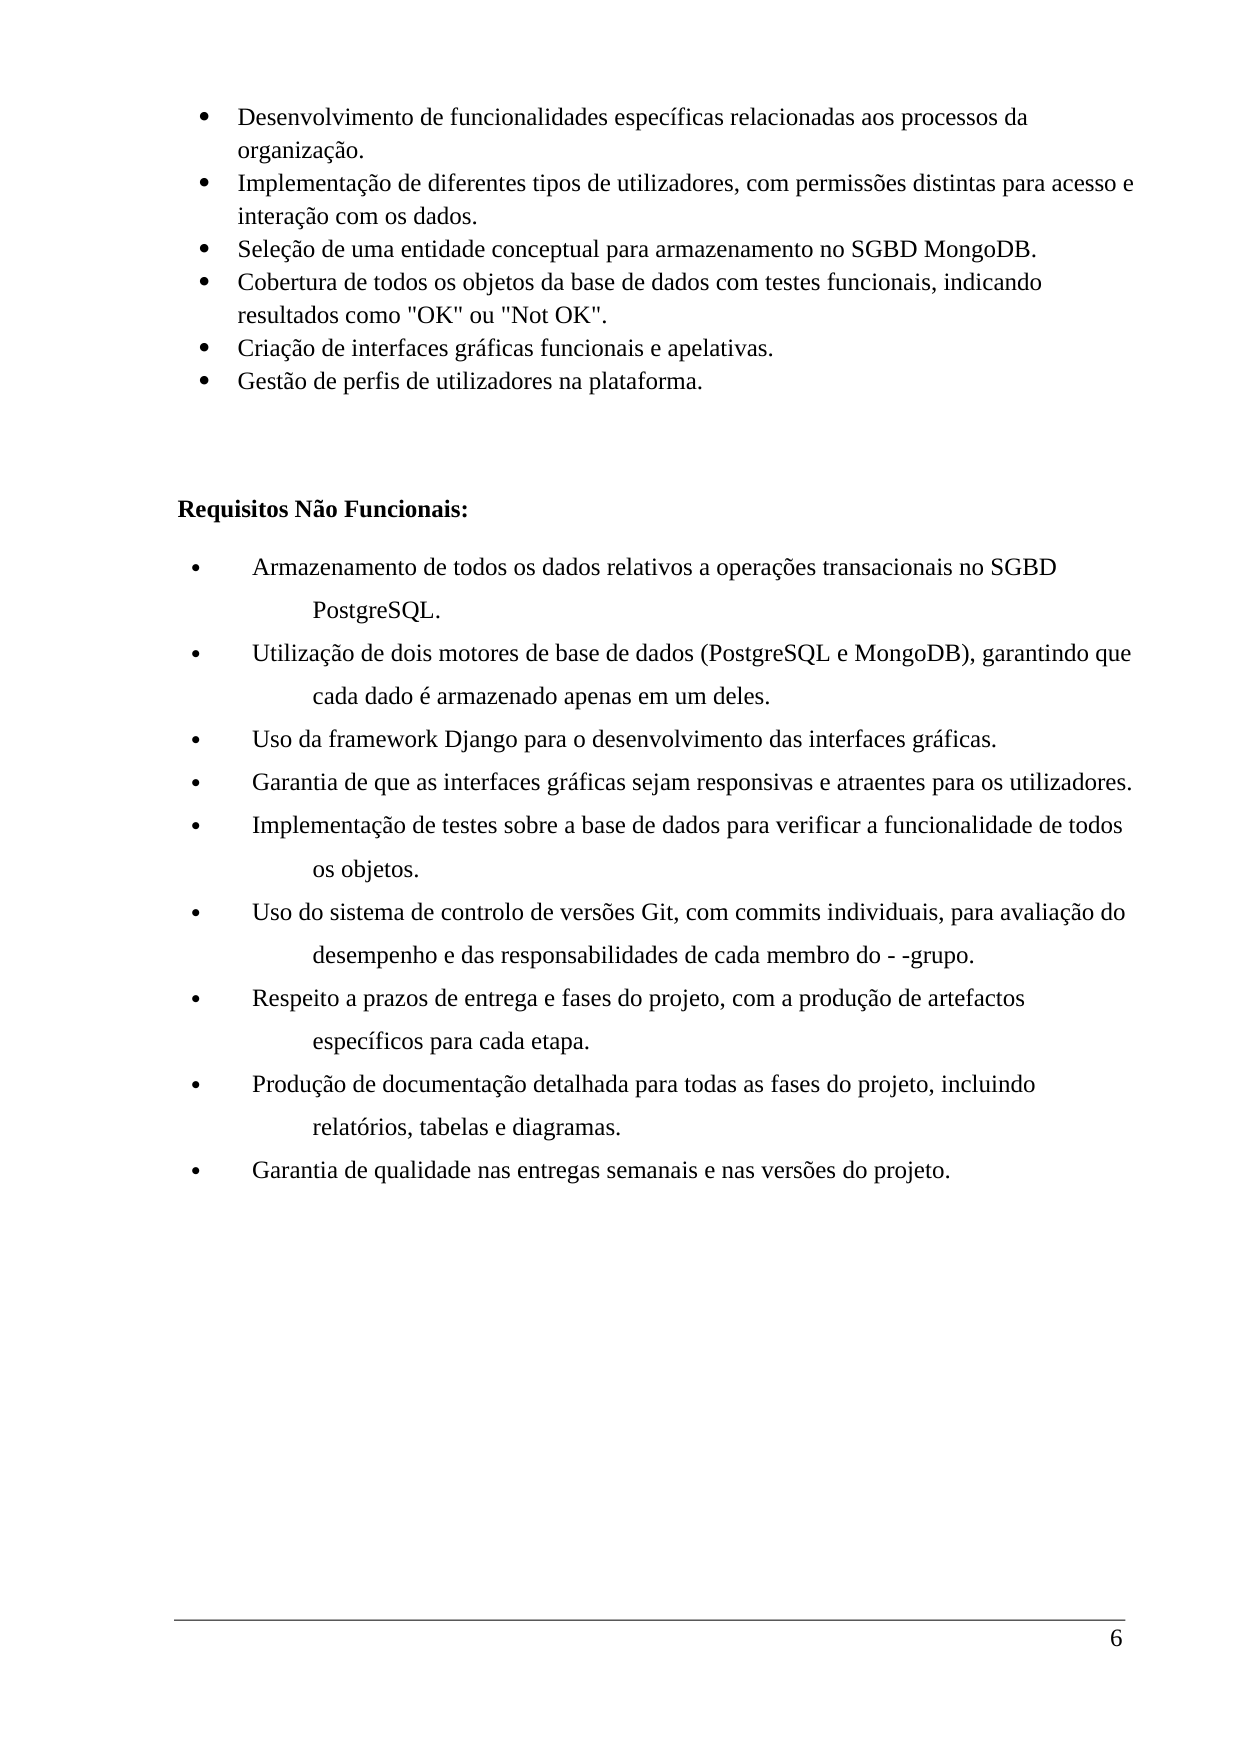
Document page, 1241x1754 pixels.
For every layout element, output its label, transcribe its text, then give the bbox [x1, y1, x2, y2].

subtitle Utilização de dois motores de base de dados (PostgreSQL e MongoDB), garantindo que cada dado é armazenado apenas em um deles. [192, 638, 1137, 710]
subtitle Uso do sistema de controlo de versões Git, com commits individuais, para avaliação do desempenho e das responsabilidades de cada membro do - -grupo. [192, 897, 1137, 969]
subtitle Cobertura de todos os objetos da base de dados com testes funcionais, indicando resultados como "OK" ou "Not OK". [200, 267, 1137, 329]
subtitle Respeito a prazos de entrega e fases do projeto, com a produção de artefactos específicos para cada etapa. [192, 983, 1137, 1055]
subtitle Criação de interfaces gráficas funcionais e apelativas. [200, 333, 1137, 362]
subtitle Garantia de que as interfaces gráficas sejam responsivas e atraentes para os utilizadores. [192, 767, 1137, 796]
subtitle Implementação de diferentes tipos de utilizadores, com permissões distintas para acesso e interação com os dados. [200, 168, 1137, 230]
subtitle Garantia de qualidade nas entregas semanais e nas versões do projeto. [192, 1156, 1137, 1184]
subtitle Seleção de uma entidade conceptual para armazenamento no SGBD MongoDB. [200, 234, 1137, 263]
subtitle Armazenamento de todos os dados relativos a operações transacionais no SGBD PostgreSQL. [192, 552, 1137, 624]
subtitle Requisitos Não Funcionais: [177, 494, 1137, 523]
subtitle Desenvolvimento de funcionalidades específicas relacionadas aos processos da organização. [200, 102, 1137, 164]
subtitle Uso da framework Django para o desenvolvimento das interfaces gráficas. [192, 724, 1137, 753]
subtitle Produção de documentação detalhada para todas as fases do projeto, incluindo relatórios, tabelas e diagramas. [192, 1069, 1137, 1141]
subtitle Implementação de testes sobre a base de dados para verificar a funcionalidade de todos os objetos. [192, 811, 1137, 882]
subtitle Gestão de perfis de utilizadores na plataforma. [200, 366, 1137, 395]
